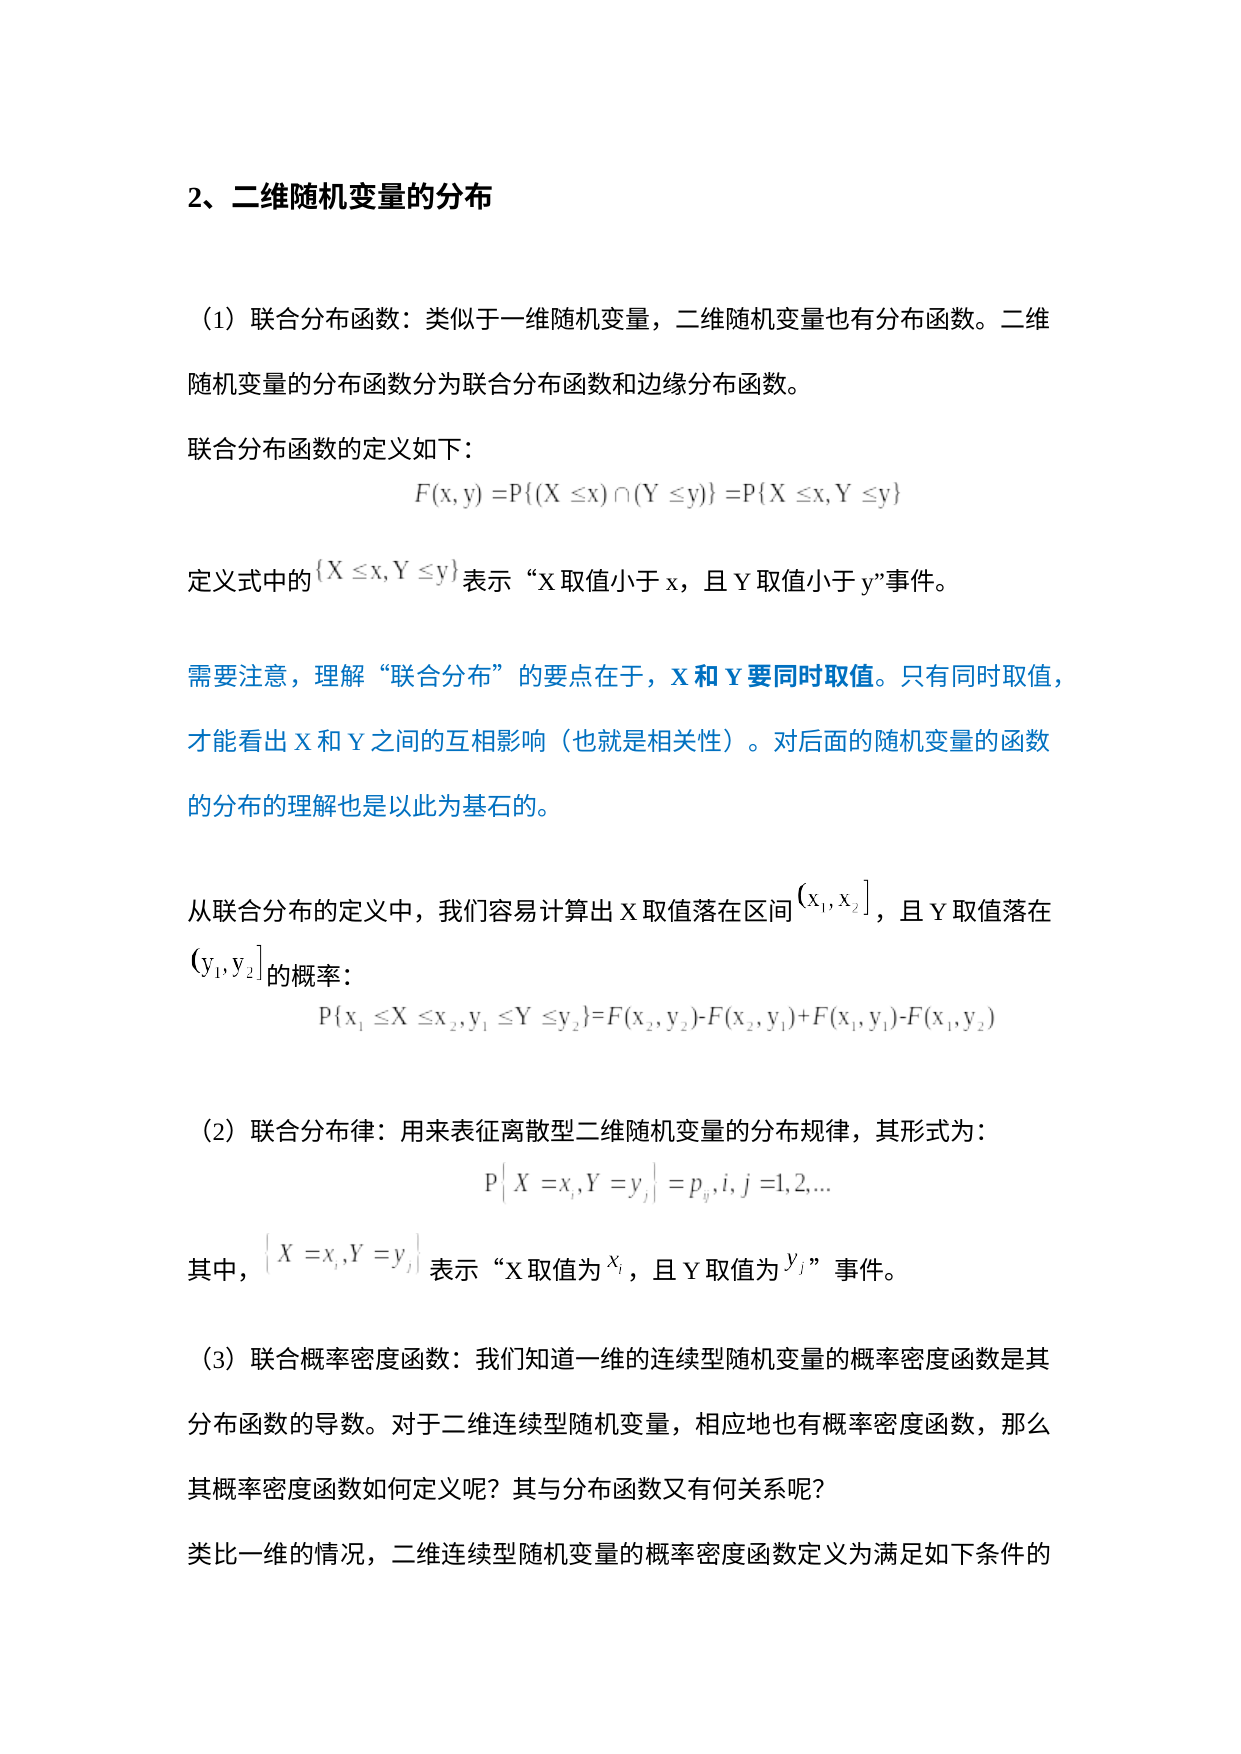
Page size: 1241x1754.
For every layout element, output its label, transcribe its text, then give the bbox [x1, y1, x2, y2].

text （1）联合分布函数：类似于一维随机变量，二维随机变量也有分布函数。二维随机变量的分布函数分为联合分布函数和边缘分布函数。 [187, 285, 1053, 415]
text （2）联合分布律：用来表征离散型二维随机变量的分布规律，其形式为： [187, 1097, 1053, 1162]
text 2、二维随机变量的分布 [187, 162, 1053, 227]
text 从联合分布的定义中，我们容易计算出X取值落在区间，且Y取值落在的概率： [187, 870, 1053, 1000]
text 类比一维的情况，二维连续型随机变量的概率密度函数定义为满足如下条件的非负可积函数： [187, 1520, 1053, 1585]
text （3）联合概率密度函数：我们知道一维的连续型随机变量的概率密度函数是其分布函数的导数。对于二维连续型随机变量，相应地也有概率密度函数，那么其概率密度函数如何定义呢？其与分布函数又有何关系呢？ [187, 1325, 1053, 1520]
text 联合分布函数的定义如下： [187, 415, 1053, 480]
text 需要注意，理解“联合分布”的要点在于，X和Y要同时取值。只有同时取值，才能看出X和Y之间的互相影响（也就是相关性）。对后面的随机变量的函数的分布的理解也是以此为基石的。 [187, 642, 1053, 837]
text 定义式中的表示“X取值小于x，且Y取值小于y”事件。 [187, 545, 1053, 610]
text 其中，表示“X取值为，且Y取值为”事件。 [187, 1227, 1053, 1292]
